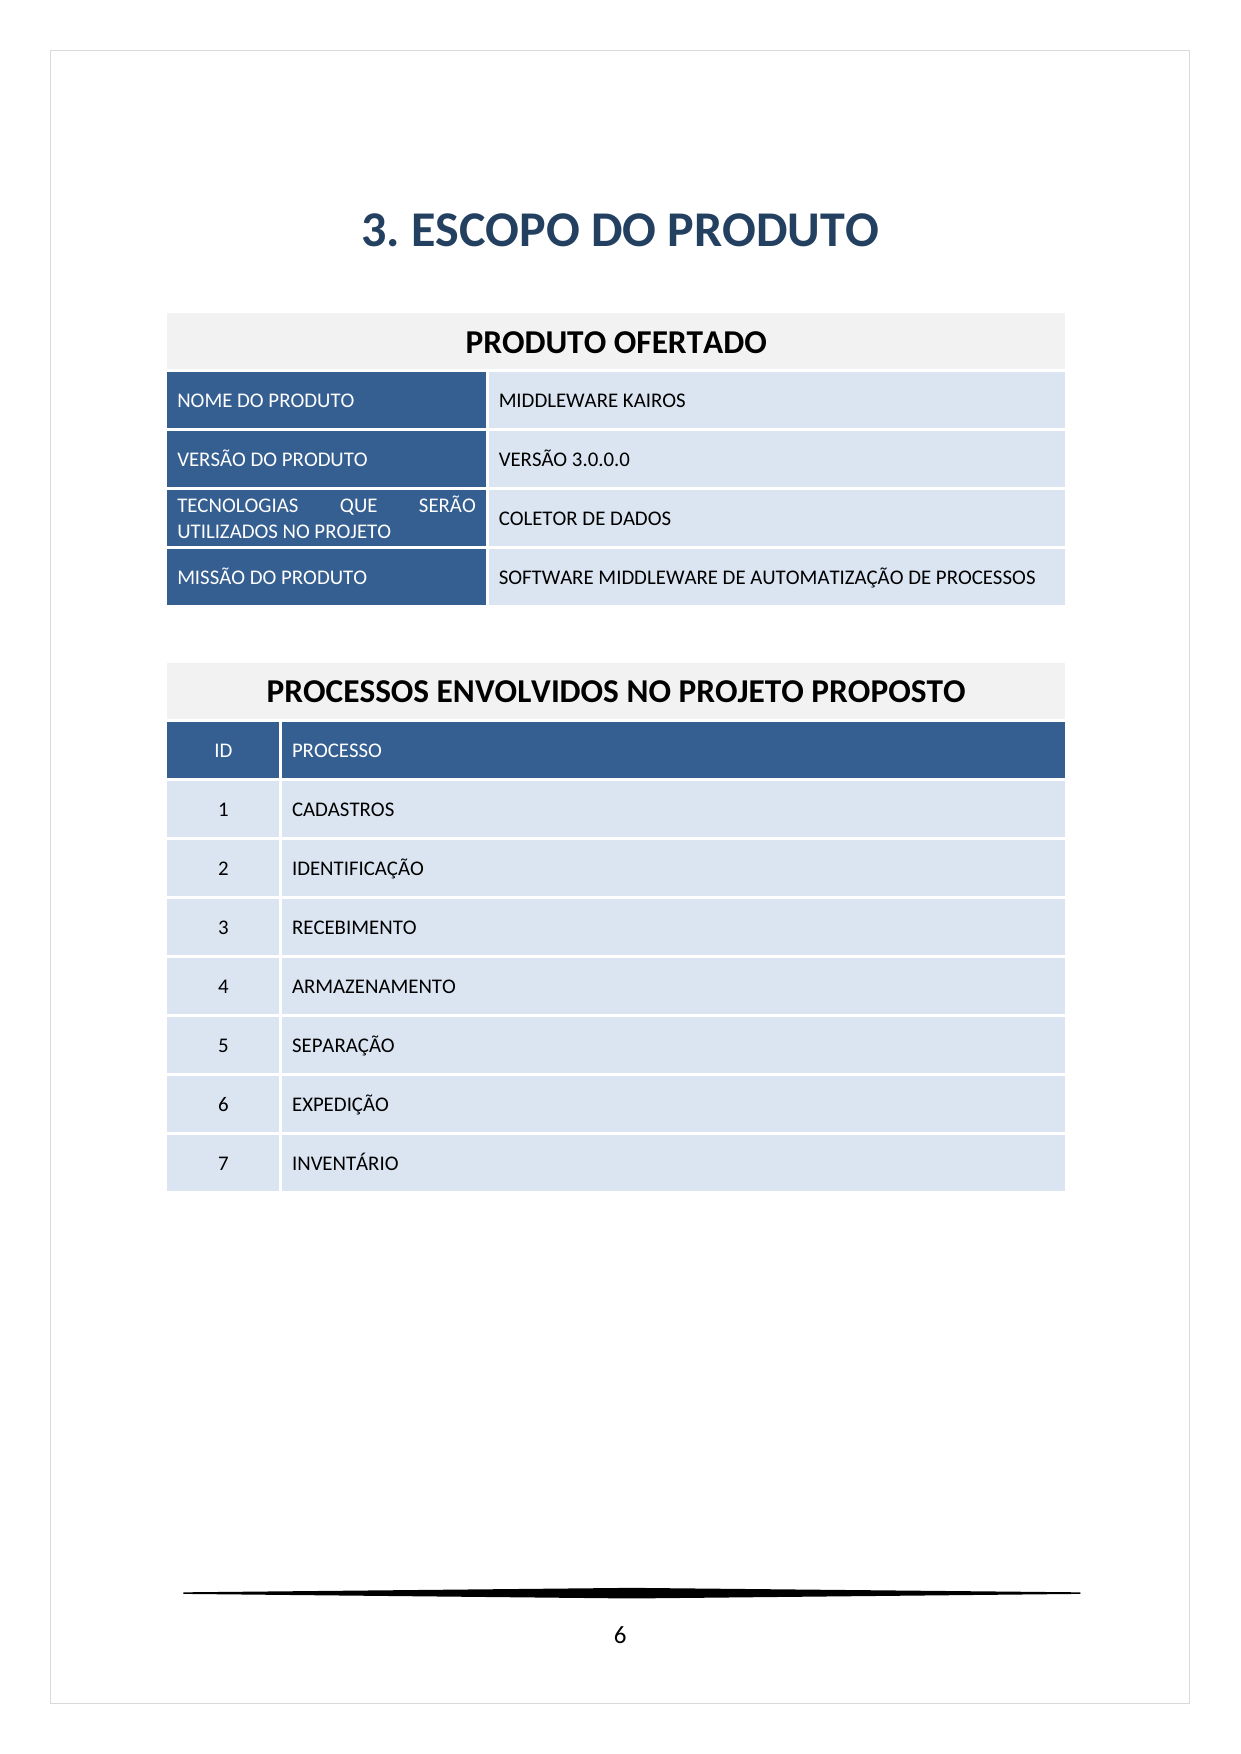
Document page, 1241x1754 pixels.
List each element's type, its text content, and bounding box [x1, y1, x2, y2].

table_header PROCESSOS ENVOLVIDOS NO PROJETO PROPOSTO [167, 663, 1065, 719]
table_cell ID [167, 722, 279, 778]
table_cell ARMAZENAMENTO [282, 958, 1065, 1014]
table_cell 6 [167, 1076, 279, 1132]
table_cell NOME DO PRODUTO [167, 372, 486, 428]
table_cell VERSÃO DO PRODUTO [167, 431, 486, 487]
table_cell SEPARAÇÃO [282, 1017, 1065, 1073]
table_cell VERSÃO 3.0.0.0 [489, 431, 1065, 487]
table_header PRODUTO OFERTADO [167, 313, 1065, 369]
table_cell TECNOLOGIAS QUE SERÃO UTILIZADOS NO PROJETO [167, 490, 486, 546]
subtitle 3. ESCOPO DO PRODUTO [177, 197, 1063, 258]
table_cell 4 [167, 958, 279, 1014]
table_cell IDENTIFICAÇÃO [282, 840, 1065, 896]
table_cell SOFTWARE MIDDLEWARE DE AUTOMATIZAÇÃO DE PROCESSOS [489, 549, 1065, 605]
table_cell RECEBIMENTO [282, 899, 1065, 955]
table_cell MISSÃO DO PRODUTO [167, 549, 486, 605]
table_cell INVENTÁRIO [282, 1135, 1065, 1191]
table_cell CADASTROS [282, 781, 1065, 837]
table_cell COLETOR DE DADOS [489, 490, 1065, 546]
table_cell 2 [167, 840, 279, 896]
table_cell EXPEDIÇÃO [282, 1076, 1065, 1132]
table_cell 3 [167, 899, 279, 955]
table_cell 5 [167, 1017, 279, 1073]
table_cell PROCESSO [282, 722, 1065, 778]
table_cell 1 [167, 781, 279, 837]
table_cell 7 [167, 1135, 279, 1191]
table_cell MIDDLEWARE KAIROS [489, 372, 1065, 428]
